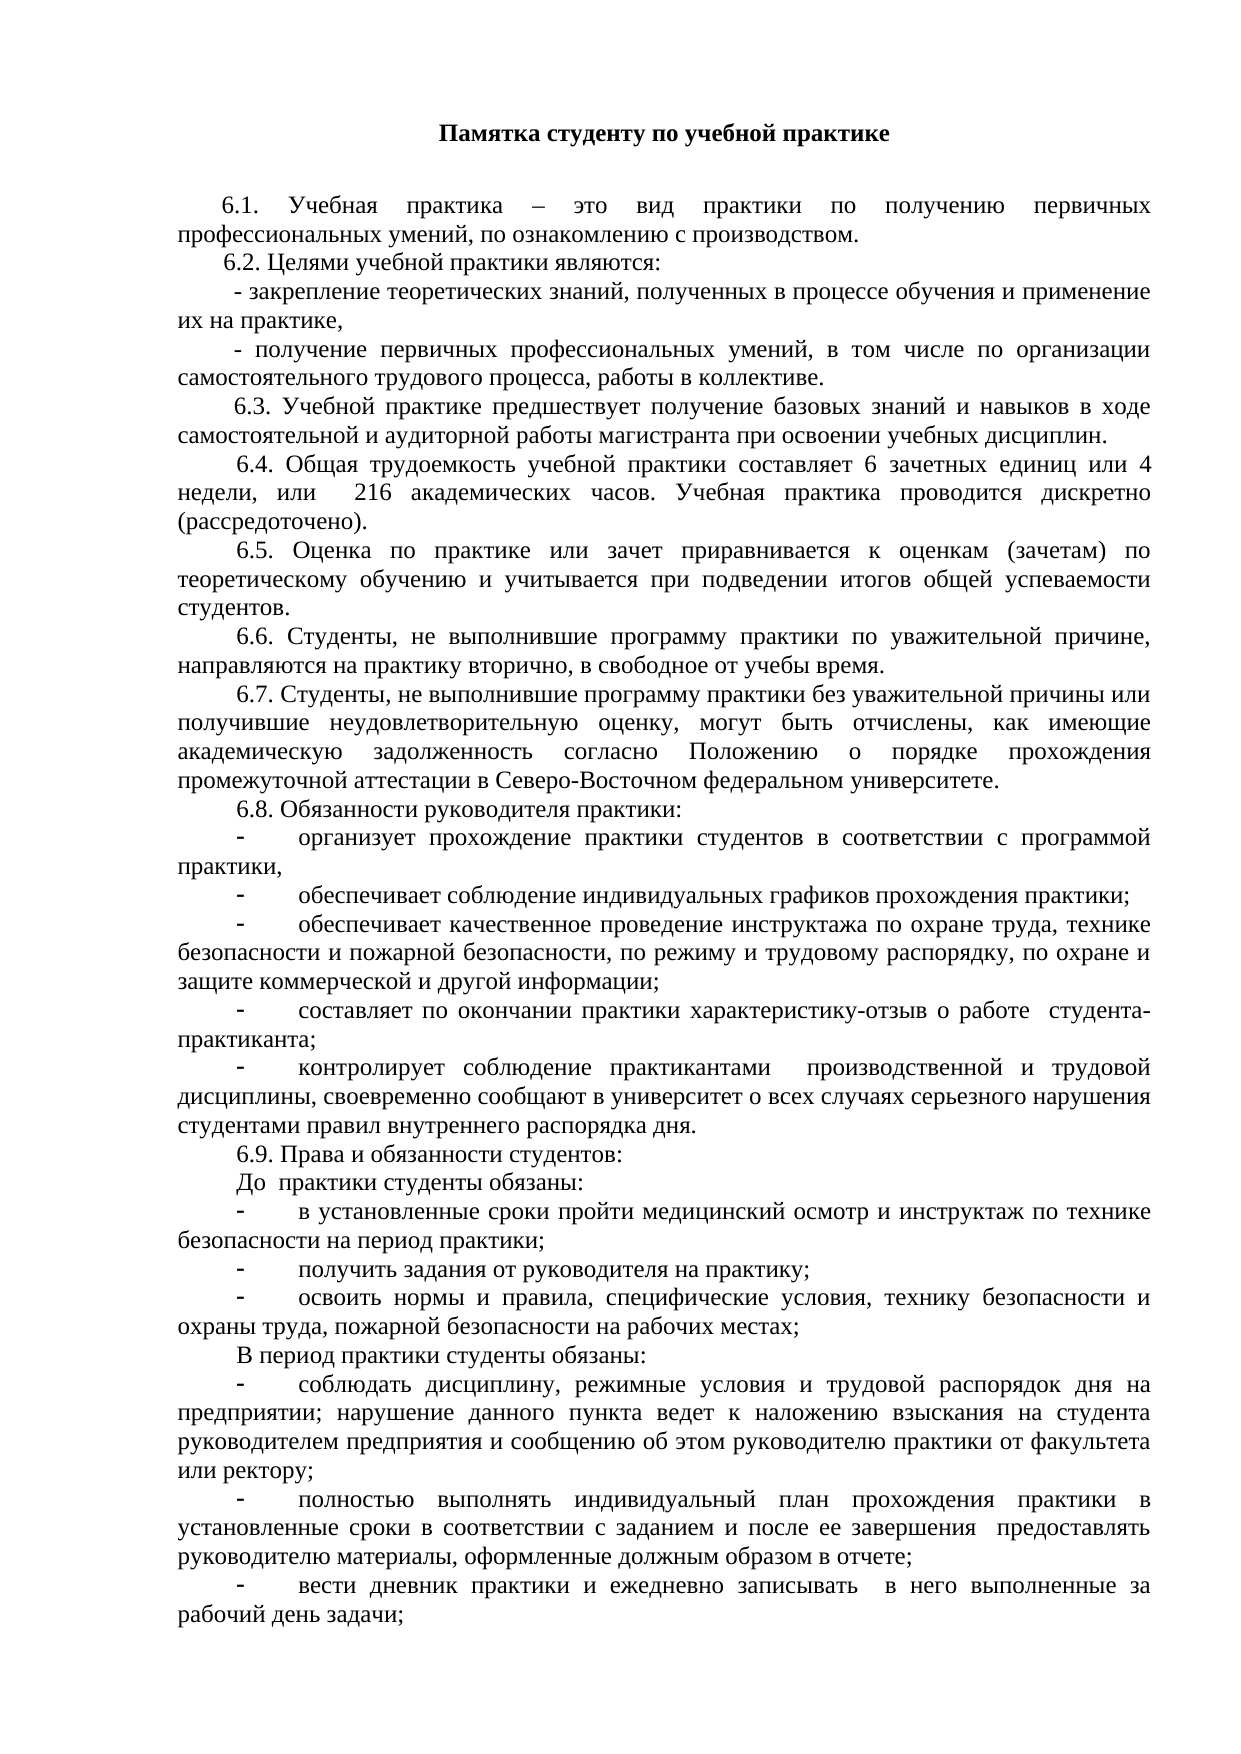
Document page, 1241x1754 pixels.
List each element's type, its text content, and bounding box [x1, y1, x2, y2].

text - закрепление теоретических знаний, полученных в процессе обучения и применение их на практике, [177, 276, 1152, 334]
list организует прохождение практики студентов в соответствии с программой практики, [177, 822, 1152, 880]
text 6.7. Студенты, не выполнившие программу практики без уважительной причины или получившие неудовлетворительную оценку, могут быть отчислены, как имеющие академическую задолженность согласно Положению о порядке прохождения промежуточной аттестации в Северо-Восточном федеральном университете. [177, 679, 1152, 794]
list обеспечивает качественное проведение инструктажа по охране труда, технике безопасности и пожарной безопасности, по режиму и трудовому распорядку, по охране и защите коммерческой и другой информации; [177, 909, 1152, 995]
list освоить нормы и правила, специфические условия, технику безопасности и охраны труда, пожарной безопасности на рабочих местах; [177, 1282, 1152, 1340]
text 6.3. Учебной практике предшествует получение базовых знаний и навыков в ходе самостоятельной и аудиторной работы магистранта при освоении учебных дисциплин. [177, 391, 1152, 449]
list получить задания от руководителя на практику; [177, 1254, 1152, 1282]
list обеспечивает соблюдение индивидуальных графиков прохождения практики; [177, 880, 1152, 909]
text 6.2. Целями учебной практики являются: [177, 247, 1152, 276]
text - получение первичных профессиональных умений, в том числе по организации самостоятельного трудового процесса, работы в коллективе. [177, 334, 1152, 391]
text До практики студенты обязаны: [177, 1167, 1152, 1196]
text 6.8. Обязанности руководителя практики: [177, 794, 1152, 822]
text 6.9. Права и обязанности студентов: [215, 1139, 1152, 1167]
list полностью выполнять индивидуальный план прохождения практики в установленные сроки в соответствии с заданием и после ее завершения предоставлять руководителю материалы, оформленные должным образом в отчете; [177, 1484, 1152, 1570]
text 6.4. Общая трудоемкость учебной практики составляет 6 зачетных единиц или 4 недели, или 216 академических часов. Учебная практика проводится дискретно (рассредоточено). [177, 449, 1152, 535]
list составляет по окончании практики характеристику-отзыв о работе студента-практиканта; [177, 995, 1152, 1052]
text Памятка студенту по учебной практике [177, 118, 1152, 147]
list контролирует соблюдение практикантами производственной и трудовой дисциплины, своевременно сообщают в университет о всех случаях серьезного нарушения студентами правил внутреннего распорядка дня. [177, 1052, 1152, 1139]
list вести дневник практики и ежедневно записывать в него выполненные за рабочий день задачи; [177, 1570, 1152, 1627]
list в установленные сроки пройти медицинский осмотр и инструктаж по технике безопасности на период практики; [177, 1196, 1152, 1254]
text 6.5. Оценка по практике или зачет приравнивается к оценкам (зачетам) по теоретическому обучению и учитывается при подведении итогов общей успеваемости студентов. [177, 535, 1152, 621]
text 6.1. Учебная практика – это вид практики по получению первичных профессиональных умений, по ознакомлению с производством. [177, 190, 1152, 247]
list соблюдать дисциплину, режимные условия и трудовой распорядок дня на предприятии; нарушение данного пункта ведет к наложению взыскания на студента руководителем предприятия и сообщению об этом руководителю практики от факультета или ректору; [177, 1369, 1152, 1484]
text 6.6. Студенты, не выполнившие программу практики по уважительной причине, направляются на практику вторично, в свободное от учебы время. [177, 621, 1152, 679]
text В период практики студенты обязаны: [177, 1340, 1152, 1369]
